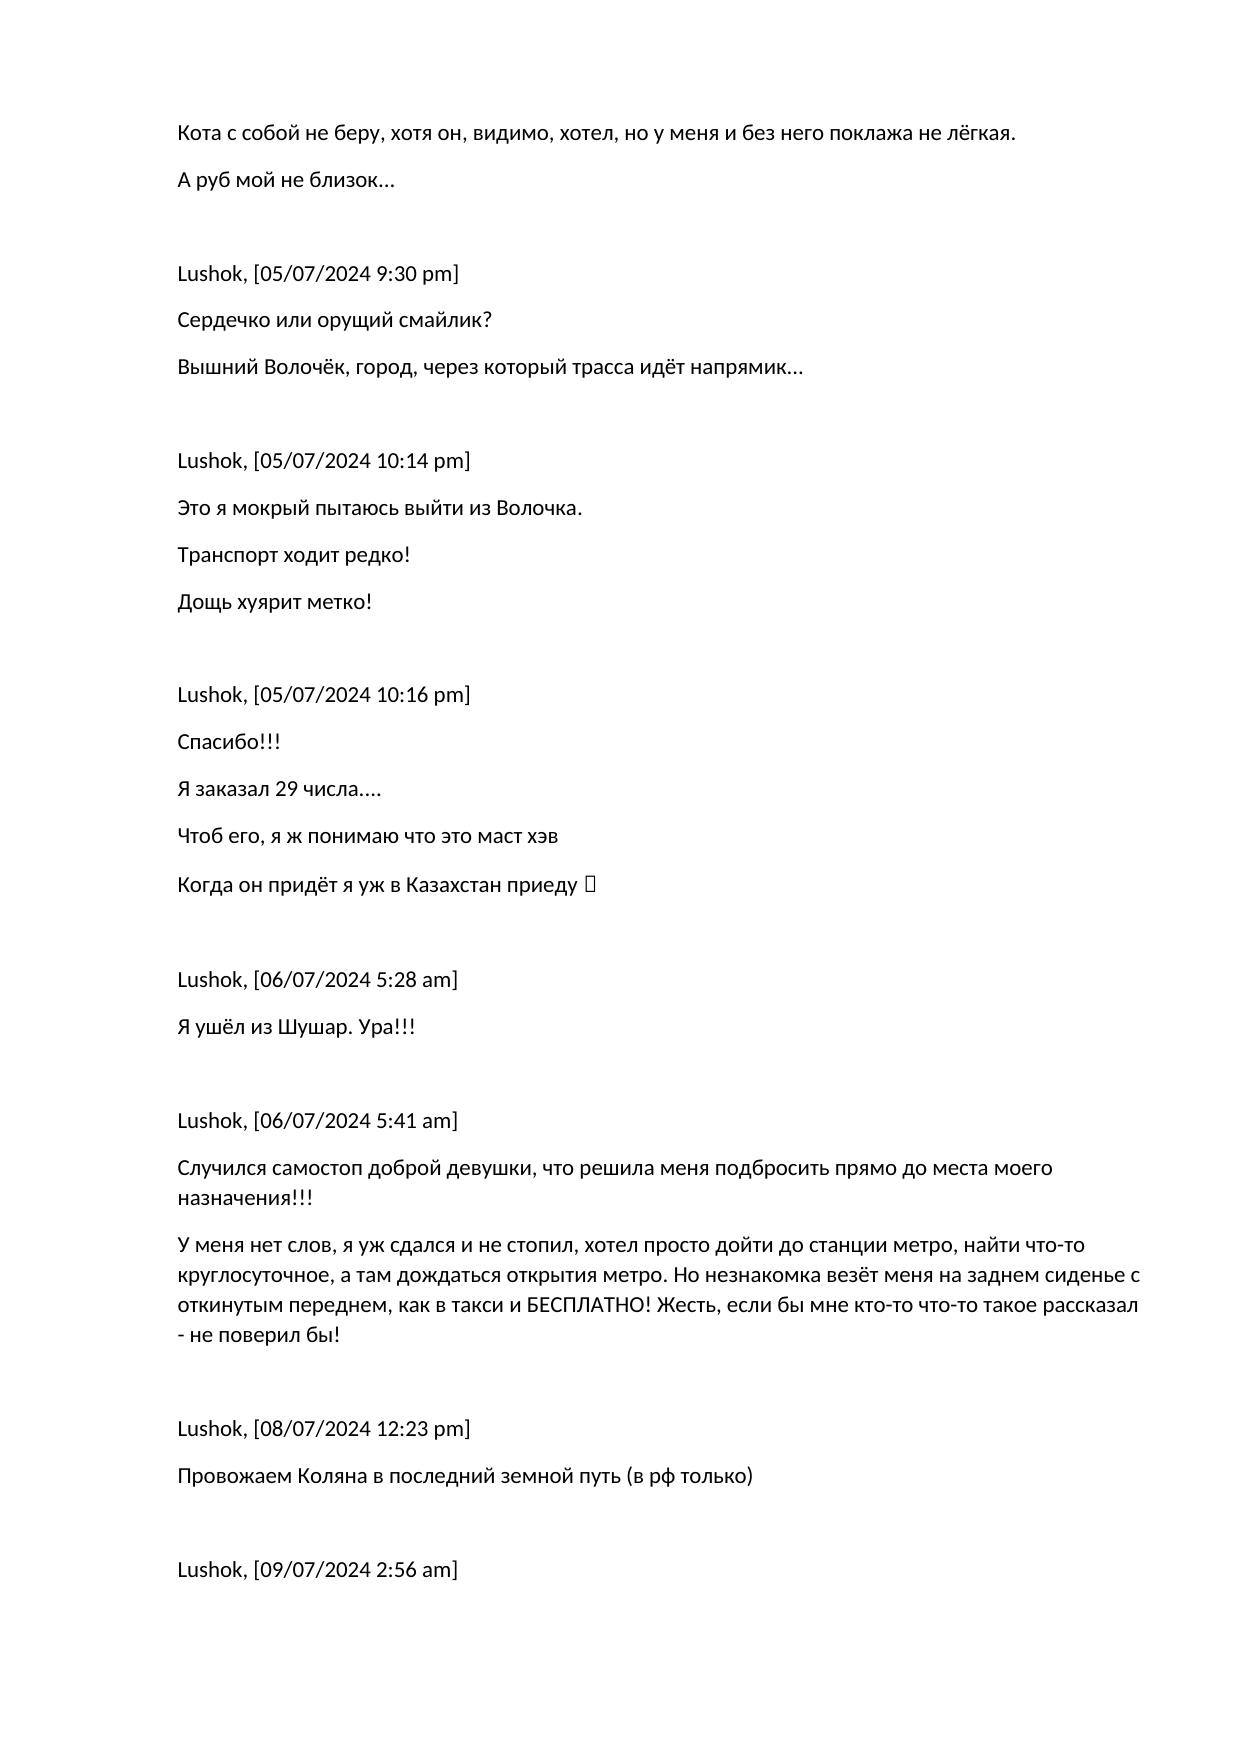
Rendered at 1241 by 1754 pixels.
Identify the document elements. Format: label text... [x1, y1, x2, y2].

text Случился самостоп доброй девушки, что решила меня подбросить прямо до места моего назначения!!! [177, 1153, 1152, 1211]
text Это я мокрый пытаюсь выйти из Волочка. [177, 493, 1152, 521]
text Lushok, [08/07/2024 12:23 pm] [177, 1414, 1152, 1442]
text Lushok, [05/07/2024 9:30 pm] [177, 259, 1152, 287]
text Lushok, [05/07/2024 10:16 pm] [177, 681, 1152, 709]
text А руб мой не близок... [177, 165, 1152, 193]
text Провожаем Коляна в последний земной путь (в рф только) [177, 1461, 1152, 1489]
text Я ушёл из Шушар. Ура!!! [177, 1012, 1152, 1040]
text Дощь хуярит метко! [177, 587, 1152, 615]
text Вышний Волочёк, город, через который трасса идёт напрямик... [177, 352, 1152, 381]
text Спасибо!!! [177, 727, 1152, 756]
text Lushok, [05/07/2024 10:14 pm] [177, 446, 1152, 474]
text Кота с собой не беру, хотя он, видимо, хотел, но у меня и без него поклажа не лёгкая. [177, 118, 1152, 146]
text Сердечко или орущий смайлик? [177, 306, 1152, 334]
text У меня нет слов, я уж сдался и не стопил, хотел просто дойти до станции метро, найти что-то круглосуточное, а там дождаться открытия метро. Но незнакомка везёт меня на заднем сиденье с откинутым переднем, как в такси и БЕСПЛАТНО! Жесть, если бы мне кто-то что-то такое рассказал - не поверил бы! [177, 1230, 1152, 1349]
text Транспорт ходит редко! [177, 540, 1152, 568]
text Lushok, [06/07/2024 5:28 am] [177, 965, 1152, 993]
text Я заказал 29 числа.... [177, 774, 1152, 802]
text Lushok, [09/07/2024 2:56 am] [177, 1555, 1152, 1583]
text Когда он придёт я уж в Казахстан приеду 💀 [177, 868, 1152, 899]
text Lushok, [06/07/2024 5:41 am] [177, 1106, 1152, 1134]
text Чтоб его, я ж понимаю что это маст хэв [177, 821, 1152, 849]
